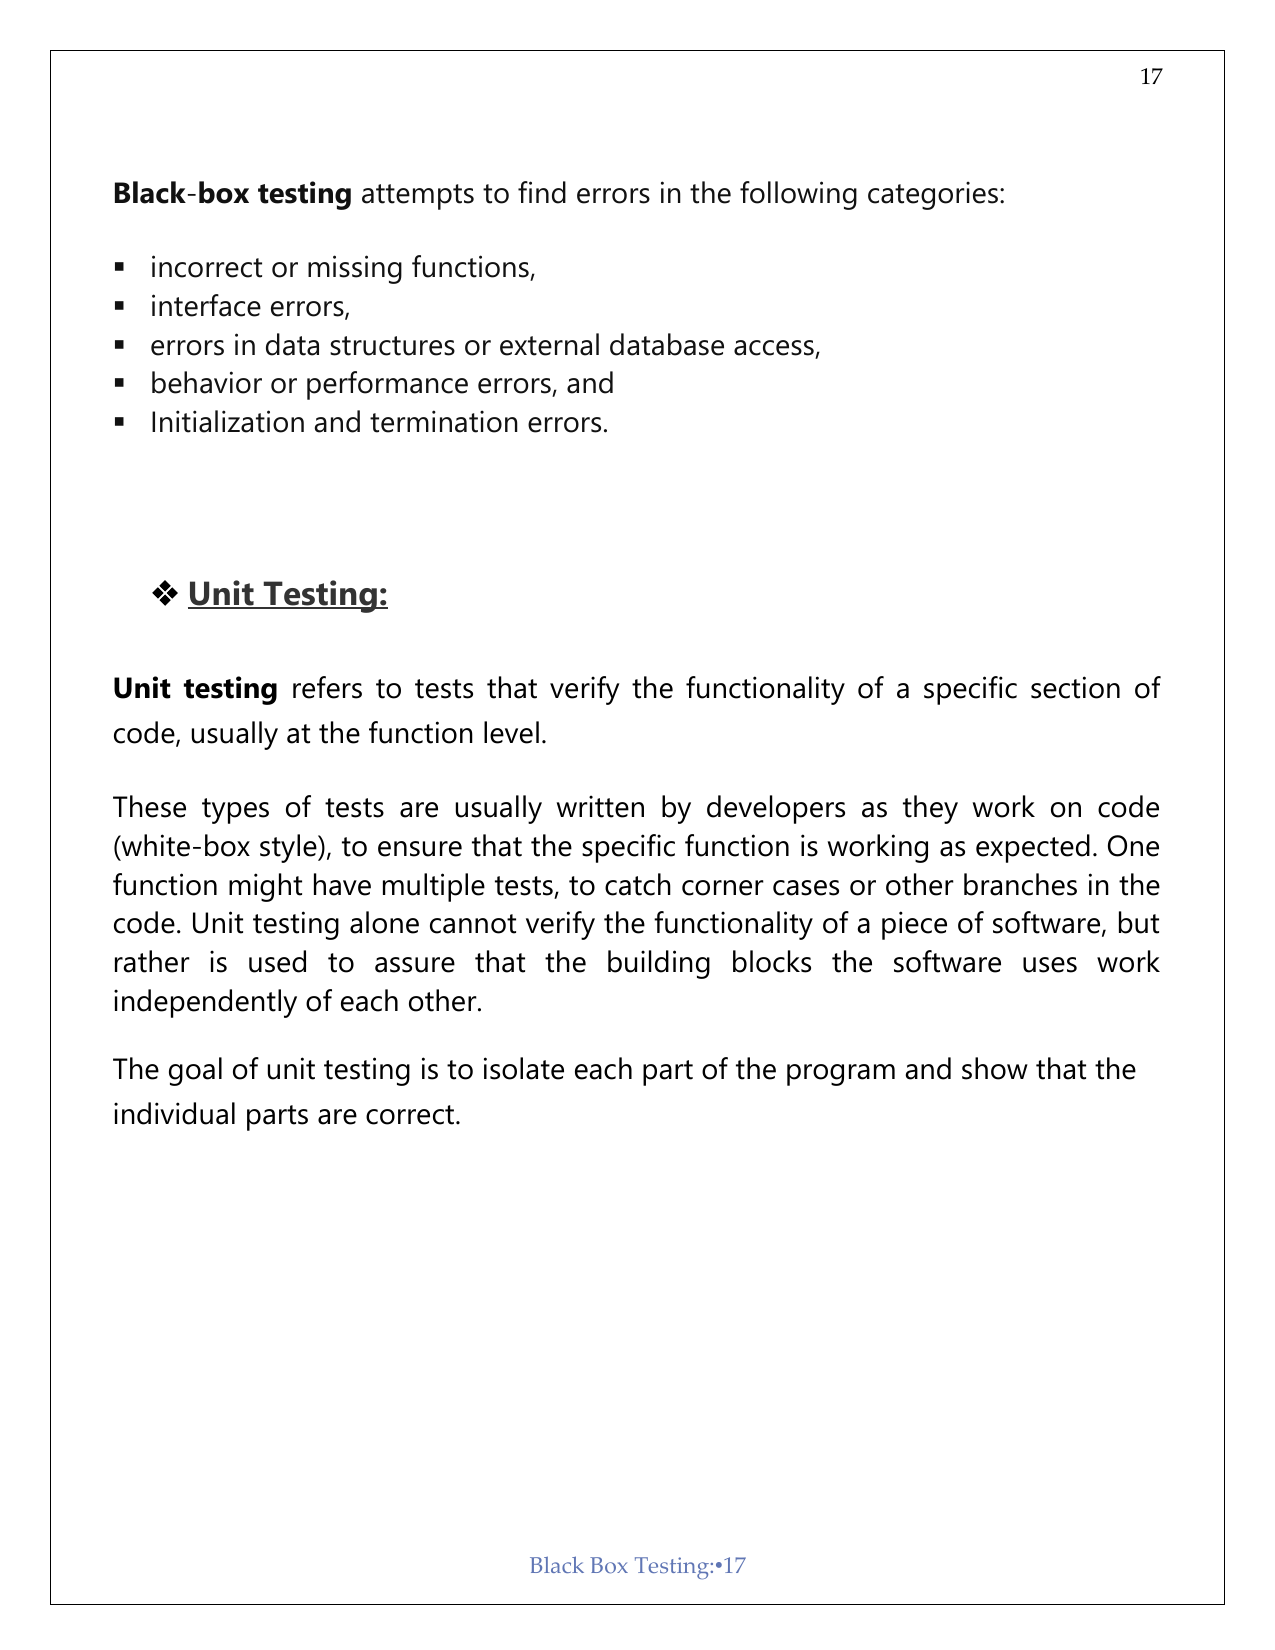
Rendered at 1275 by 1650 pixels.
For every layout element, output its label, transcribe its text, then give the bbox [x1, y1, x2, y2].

list interface errors, [112, 284, 1162, 323]
list incorrect or missing functions, [112, 246, 1162, 284]
text These types of tests are usually written by developers as they work on code (white-box style), to ensure that the specific function is working as expected. One function might have multiple tests, to catch corner cases or other branches in the code. Unit testing alone cannot verify the functionality of a piece of software, but rather is used to assure that the building blocks the software uses work independently of each other. [112, 786, 1162, 1019]
list Initialization and termination errors. [112, 401, 1162, 440]
list Unit Testing: [150, 569, 1162, 613]
text The goal of unit testing is to isolate each part of the program and show that the individual parts are correct. [112, 1048, 1162, 1132]
list errors in data structures or external database access, [112, 323, 1162, 362]
text Unit testing refers to tests that verify the functionality of a specific section of code, usually at the function level. [112, 667, 1162, 751]
list behavior or performance errors, and [112, 362, 1162, 401]
text Black-box testing attempts to find errors in the following categories: [112, 172, 1162, 211]
